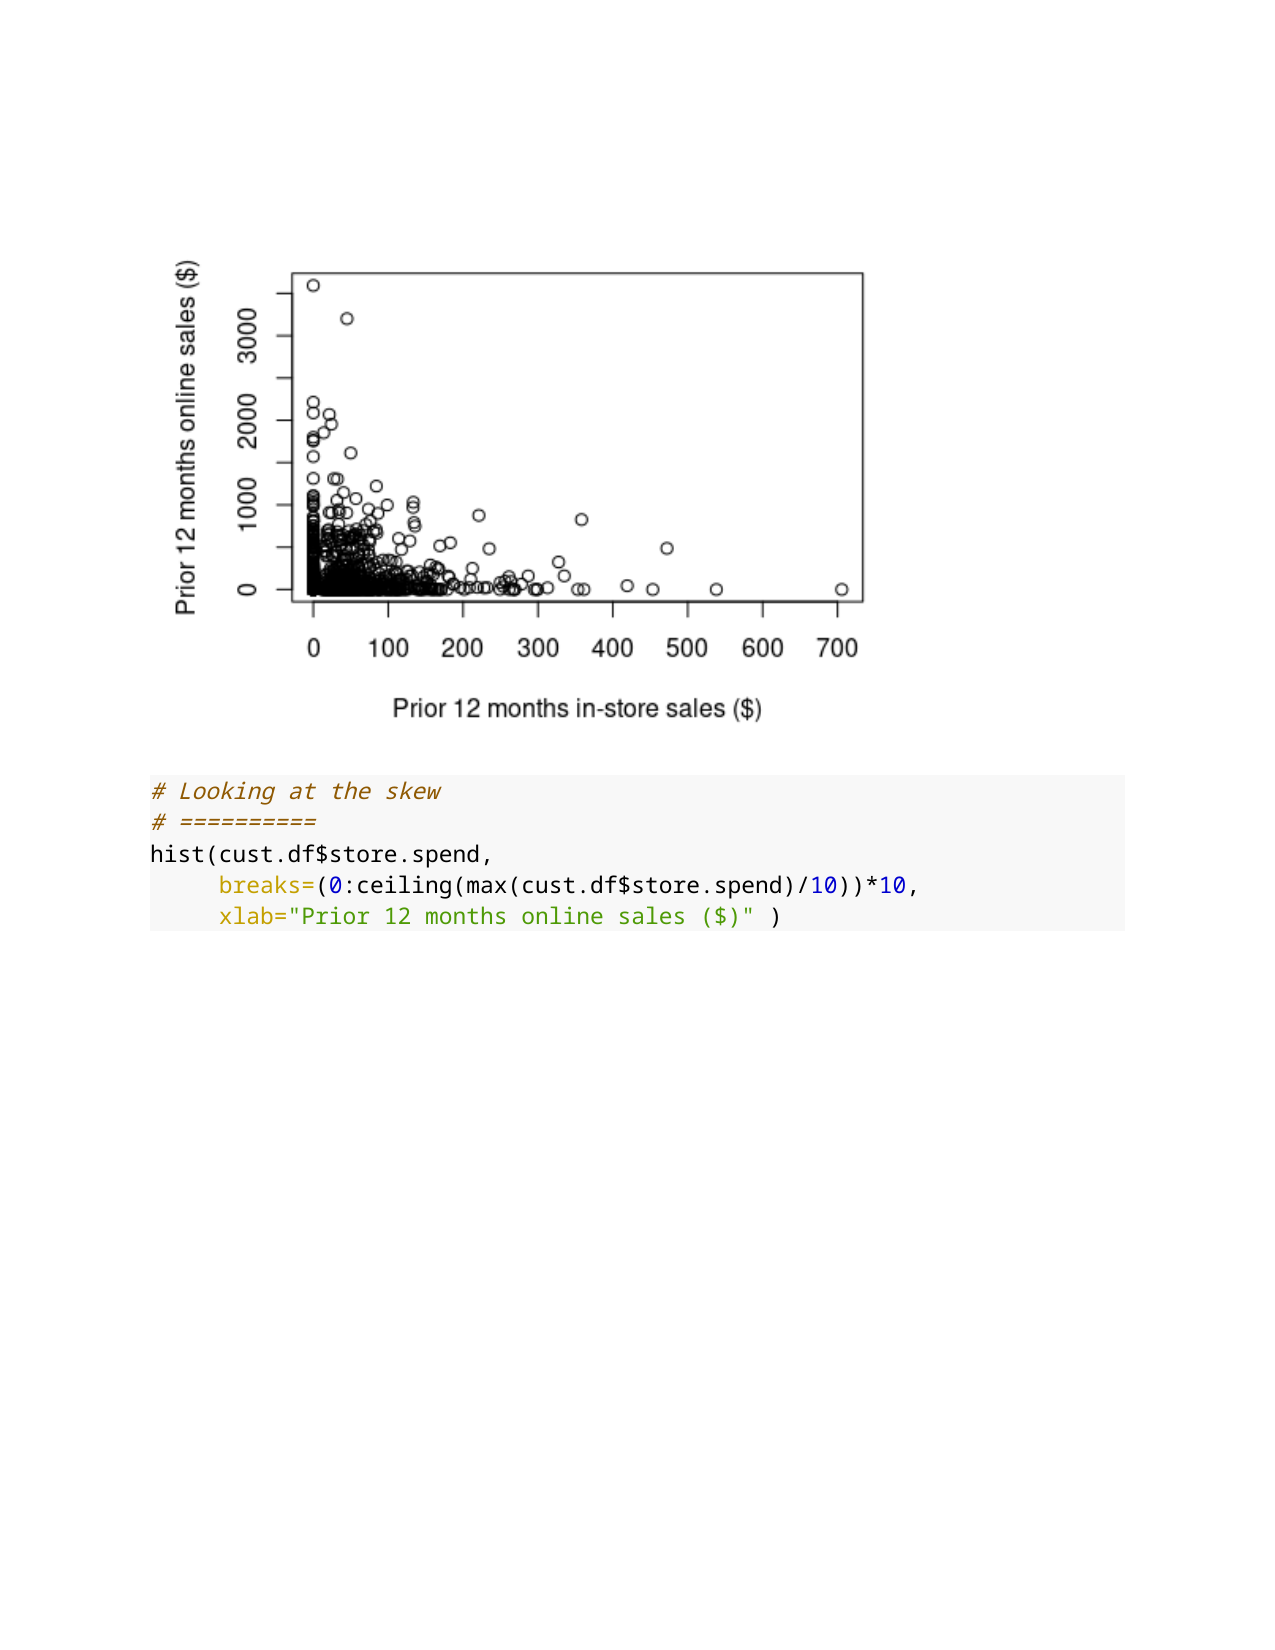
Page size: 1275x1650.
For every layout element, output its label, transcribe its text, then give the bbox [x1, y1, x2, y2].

picture [168, 150, 927, 757]
text # Looking at the skew # ========== hist(cust.df$store.spend, breaks=(0:ceiling(max(cust.df$store.spend)/10))*10, xlab="Prior 12 months online sales ($)" ) [315, 775, 1125, 931]
